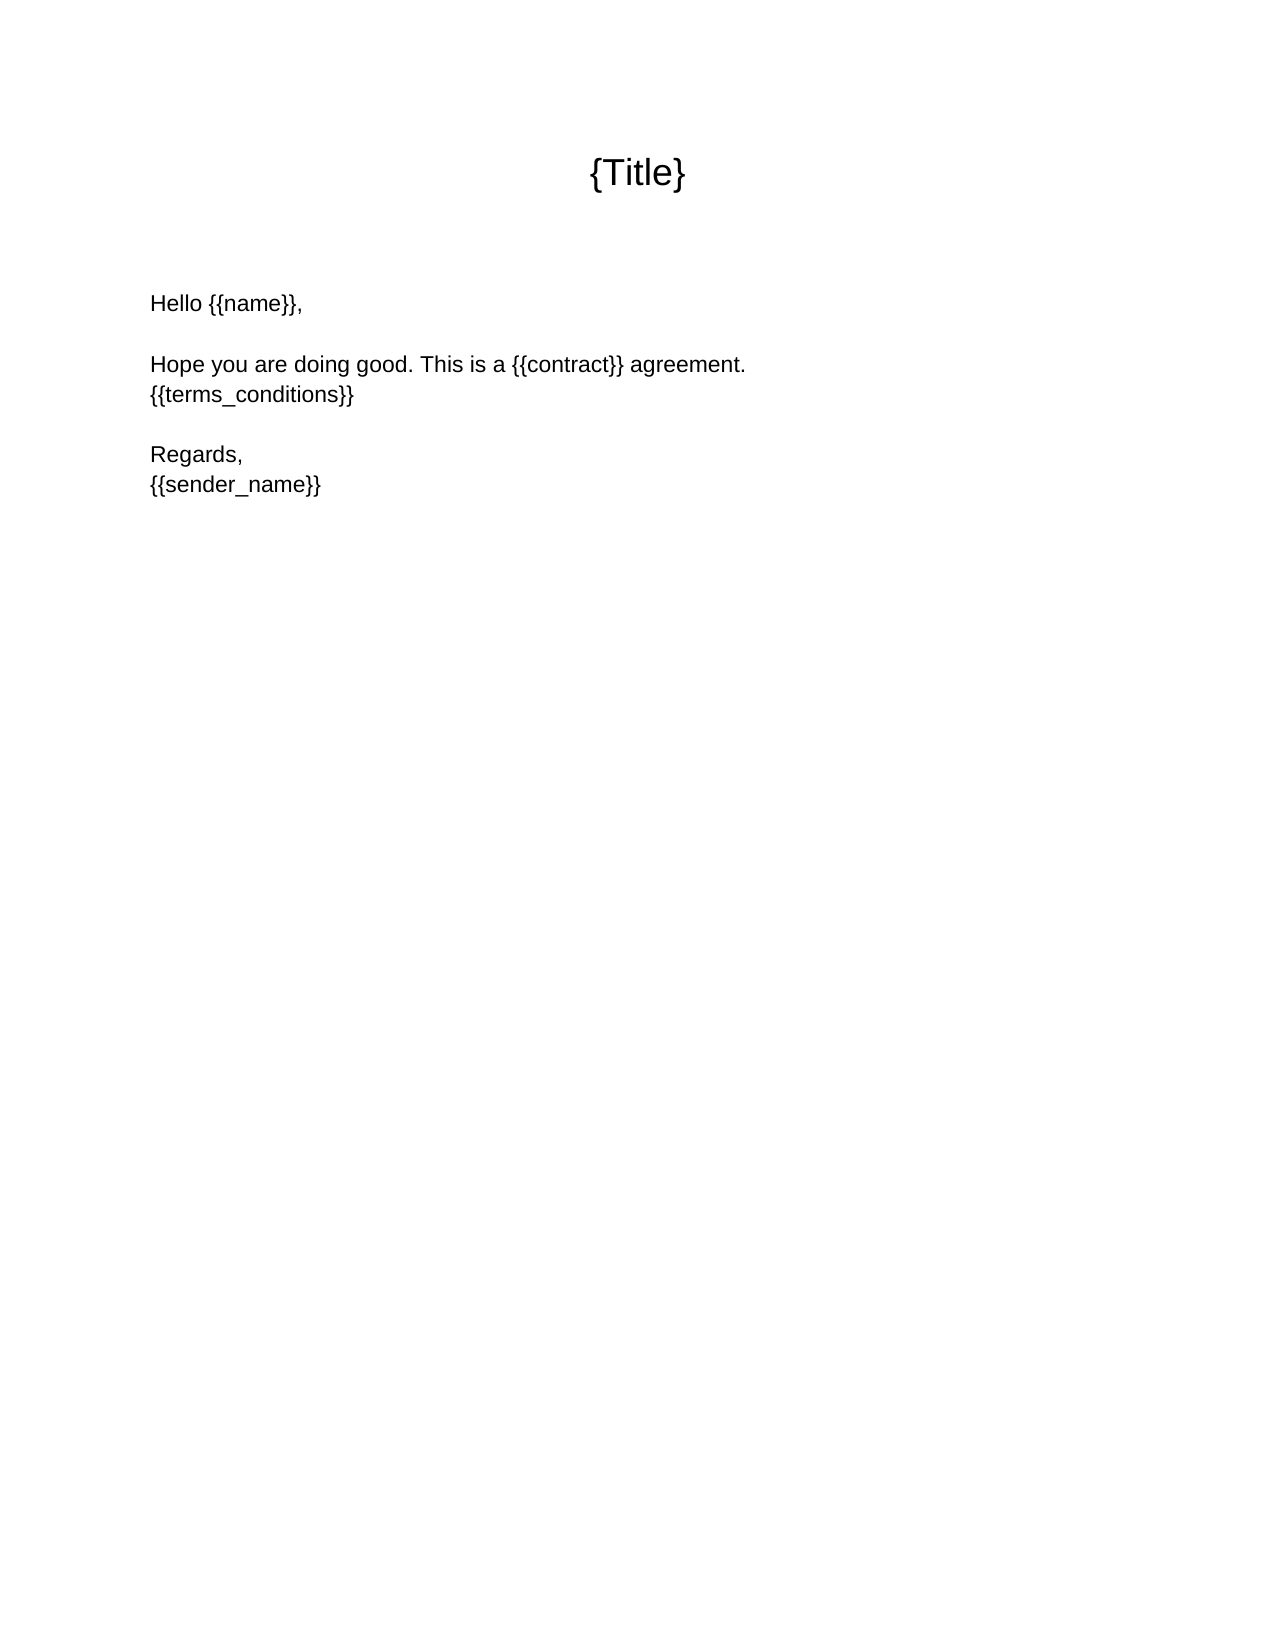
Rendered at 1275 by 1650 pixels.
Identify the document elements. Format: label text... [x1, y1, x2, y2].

text {{sender_name}} [150, 471, 1125, 498]
text Hello {{name}}, [150, 290, 1125, 317]
text {Title} [150, 150, 1125, 193]
text {{terms_conditions}} [150, 381, 1125, 407]
text Regards, [150, 441, 1125, 468]
text Hope you are doing good. This is a {{contract}} agreement. [150, 351, 1125, 377]
